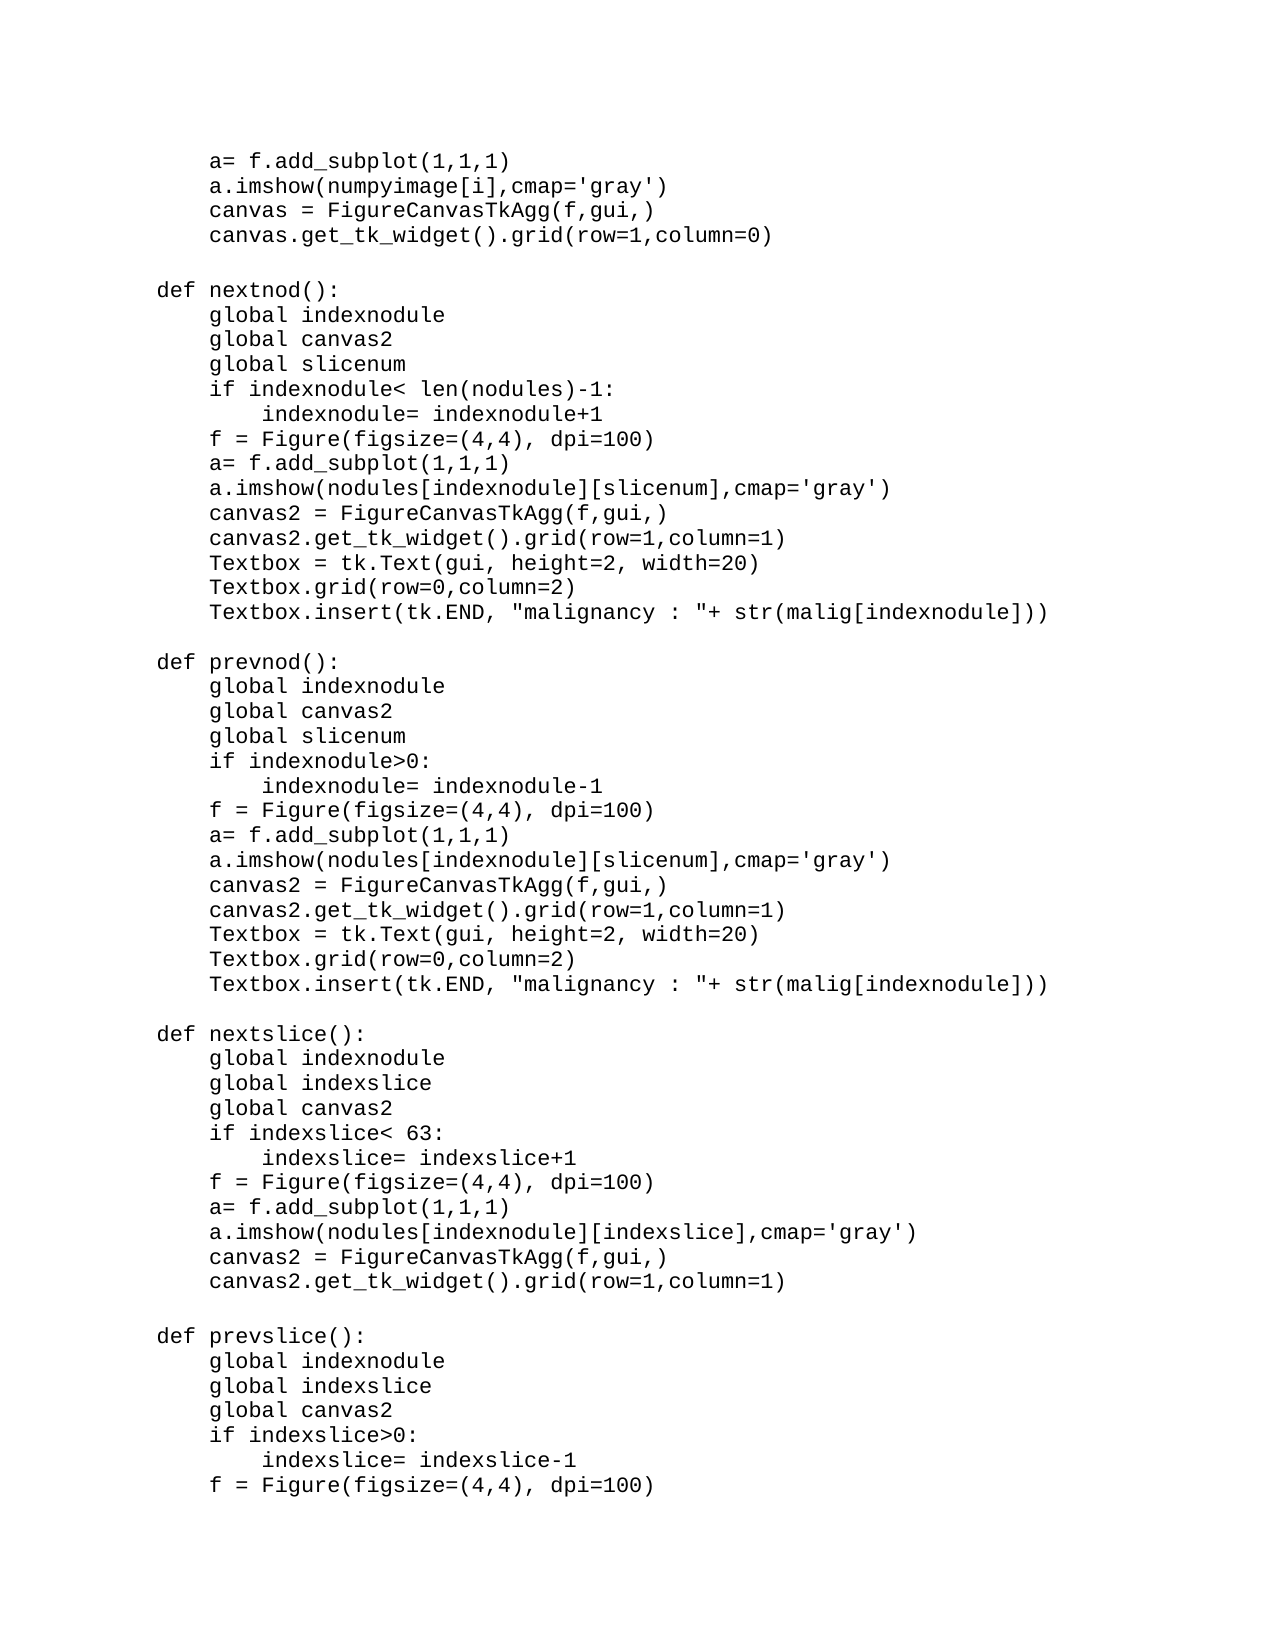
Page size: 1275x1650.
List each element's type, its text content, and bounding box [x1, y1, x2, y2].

text global canvas2 [156, 1399, 1118, 1424]
text if indexslice< 63: [156, 1122, 1118, 1147]
text a= f.add_subplot(1,1,1) [156, 1196, 1118, 1221]
text Textbox.grid(row=0,column=2) [156, 948, 1118, 973]
text f = Figure(figsize=(4,4), dpi=100) [156, 428, 1118, 452]
text indexnodule= indexnodule-1 [156, 775, 1118, 799]
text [156, 1271, 1118, 1295]
text canvas2 = FigureCanvasTkAgg(f,gui,) [156, 502, 1118, 527]
text global indexnodule [156, 1047, 1118, 1072]
text f = Figure(figsize=(4,4), dpi=100) [156, 799, 1118, 824]
text Textbox.grid(row=0,column=2) [156, 576, 1118, 601]
text a.imshow(nodules[indexnodule][slicenum],cmap='gray') [156, 849, 1118, 874]
text canvas = FigureCanvasTkAgg(f,gui,) [156, 199, 1118, 224]
text Textbox.insert(tk.END, "malignancy : "+ str(malig[indexnodule])) [156, 973, 1118, 998]
text canvas2.get_tk_widget().grid(row=1,column=1) [156, 899, 1118, 923]
text def nextnod(): [156, 279, 1118, 304]
text indexnodule= indexnodule+1 [156, 403, 1118, 428]
text def nextslice(): [156, 1023, 1118, 1047]
text global slicenum [156, 353, 1118, 378]
text global indexnodule [156, 1350, 1118, 1375]
text a.imshow(nodules[indexnodule][slicenum],cmap='gray') [156, 477, 1118, 502]
text global indexslice [156, 1072, 1118, 1097]
text canvas2 = FigureCanvasTkAgg(f,gui,) [156, 874, 1118, 899]
text if indexslice>0: [156, 1424, 1118, 1449]
text a.imshow(numpyimage[i],cmap='gray') [156, 175, 1118, 199]
text f = Figure(figsize=(4,4), dpi=100) [156, 1171, 1118, 1196]
text Textbox = tk.Text(gui, height=2, width=20) [156, 552, 1118, 576]
text global indexslice [156, 1375, 1118, 1399]
text a= f.add_subplot(1,1,1) [156, 824, 1118, 849]
text canvas2.get_tk_widget().grid(row=1,column=1) [156, 527, 1118, 552]
text global canvas2 [156, 1097, 1118, 1122]
text f = Figure(figsize=(4,4), dpi=100) [156, 1474, 1118, 1499]
text global canvas2 [156, 700, 1118, 725]
text def prevslice(): [156, 1325, 1118, 1350]
text global indexnodule [156, 676, 1118, 700]
text Textbox = tk.Text(gui, height=2, width=20) [156, 923, 1118, 948]
text indexslice= indexslice-1 [156, 1449, 1118, 1474]
text global slicenum [156, 725, 1118, 750]
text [156, 224, 1118, 249]
text Textbox.insert(tk.END, "malignancy : "+ str(malig[indexnodule])) [156, 601, 1118, 626]
text global canvas2 [156, 328, 1118, 353]
text indexslice= indexslice+1 [156, 1147, 1118, 1171]
text a= f.add_subplot(1,1,1) [156, 150, 1118, 175]
text a.imshow(nodules[indexnodule][indexslice],cmap='gray') [156, 1221, 1118, 1246]
text global indexnodule [156, 304, 1118, 328]
text def prevnod(): [156, 651, 1118, 676]
text a= f.add_subplot(1,1,1) [156, 452, 1118, 477]
text canvas2 = FigureCanvasTkAgg(f,gui,) [156, 1246, 1118, 1271]
text if indexnodule< len(nodules)-1: [156, 378, 1118, 403]
text if indexnodule>0: [156, 750, 1118, 775]
